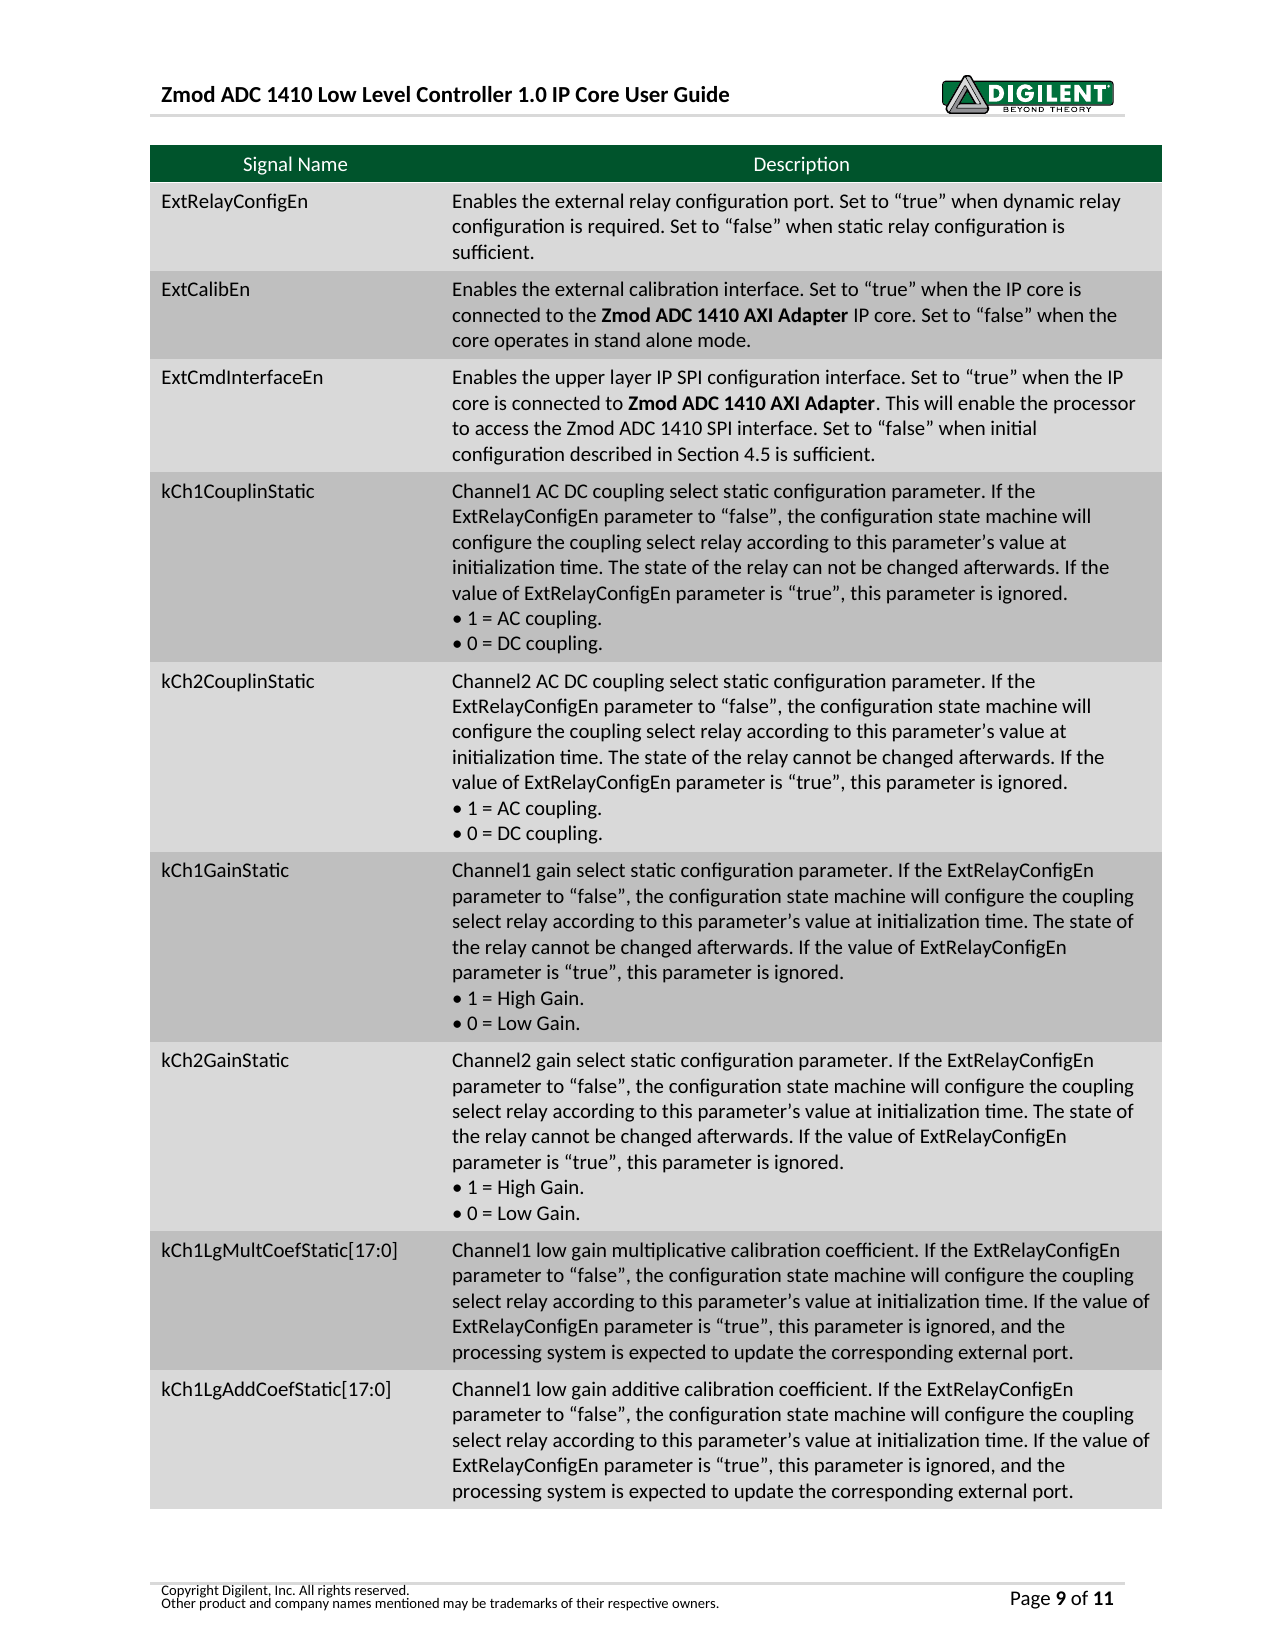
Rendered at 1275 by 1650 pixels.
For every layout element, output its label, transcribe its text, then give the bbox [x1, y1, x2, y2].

table_cell kCh1LgAddCoefStatic[17:0] [150, 1370, 441, 1509]
table_cell kCh1CouplinStatic [150, 472, 441, 662]
table_cell Channel1 gain select static configuration parameter. If the ExtRelayConfigEn parameter to “false”, the configuration state machine will configure the coupling select relay according to this parameter’s value at initialization time. The state of the relay cannot be changed afterwards. If the value of ExtRelayConfigEn parameter is “true”, this parameter is ignored. • 1 = High Gain. • 0 = Low Gain. [441, 852, 1162, 1042]
table_cell Channel2 gain select static configuration parameter. If the ExtRelayConfigEn parameter to “false”, the configuration state machine will configure the coupling select relay according to this parameter’s value at initialization time. The state of the relay cannot be changed afterwards. If the value of ExtRelayConfigEn parameter is “true”, this parameter is ignored. • 1 = High Gain. • 0 = Low Gain. [441, 1042, 1162, 1231]
table_cell Channel2 AC DC coupling select static configuration parameter. If the ExtRelayConfigEn parameter to “false”, the configuration state machine will configure the coupling select relay according to this parameter’s value at initialization time. The state of the relay cannot be changed afterwards. If the value of ExtRelayConfigEn parameter is “true”, this parameter is ignored. • 1 = AC coupling. • 0 = DC coupling. [441, 662, 1162, 852]
table_cell Channel1 low gain multiplicative calibration coefficient. If the ExtRelayConfigEn parameter to “false”, the configuration state machine will configure the coupling select relay according to this parameter’s value at initialization time. If the value of ExtRelayConfigEn parameter is “true”, this parameter is ignored, and the processing system is expected to update the corresponding external port. [441, 1231, 1162, 1370]
table_cell Enables the external relay configuration port. Set to “true” when dynamic relay configuration is required. Set to “false” when static relay configuration is sufficient. [441, 183, 1162, 271]
table_cell kCh1GainStatic [150, 852, 441, 1042]
table_cell ExtRelayConfigEn [150, 183, 441, 271]
table_cell ExtCalibEn [150, 271, 441, 359]
table_cell Channel1 low gain additive calibration coefficient. If the ExtRelayConfigEn parameter to “false”, the configuration state machine will configure the coupling select relay according to this parameter’s value at initialization time. If the value of ExtRelayConfigEn parameter is “true”, this parameter is ignored, and the processing system is expected to update the corresponding external port. [441, 1370, 1162, 1509]
table_cell kCh2CouplinStatic [150, 662, 441, 852]
table_cell kCh2GainStatic [150, 1042, 441, 1231]
table_header Description [441, 145, 1162, 182]
table_cell Enables the upper layer IP SPI configuration interface. Set to “true” when the IP core is connected to Zmod ADC 1410 AXI Adapter. This will enable the processor to access the Zmod ADC 1410 SPI interface. Set to “false” when initial configuration described in Section 4.5 is sufficient. [441, 359, 1162, 472]
table_cell Enables the external calibration interface. Set to “true” when the IP core is connected to the Zmod ADC 1410 AXI Adapter IP core. Set to “false” when the core operates in stand alone mode. [441, 271, 1162, 359]
table_cell ExtCmdInterfaceEn [150, 359, 441, 472]
table_cell Channel1 AC DC coupling select static configuration parameter. If the ExtRelayConfigEn parameter to “false”, the configuration state machine will configure the coupling select relay according to this parameter’s value at initialization time. The state of the relay can not be changed afterwards. If the value of ExtRelayConfigEn parameter is “true”, this parameter is ignored. • 1 = AC coupling. • 0 = DC coupling. [441, 472, 1162, 662]
table_cell kCh1LgMultCoefStatic[17:0] [150, 1231, 441, 1370]
table_header Signal Name [150, 145, 441, 182]
